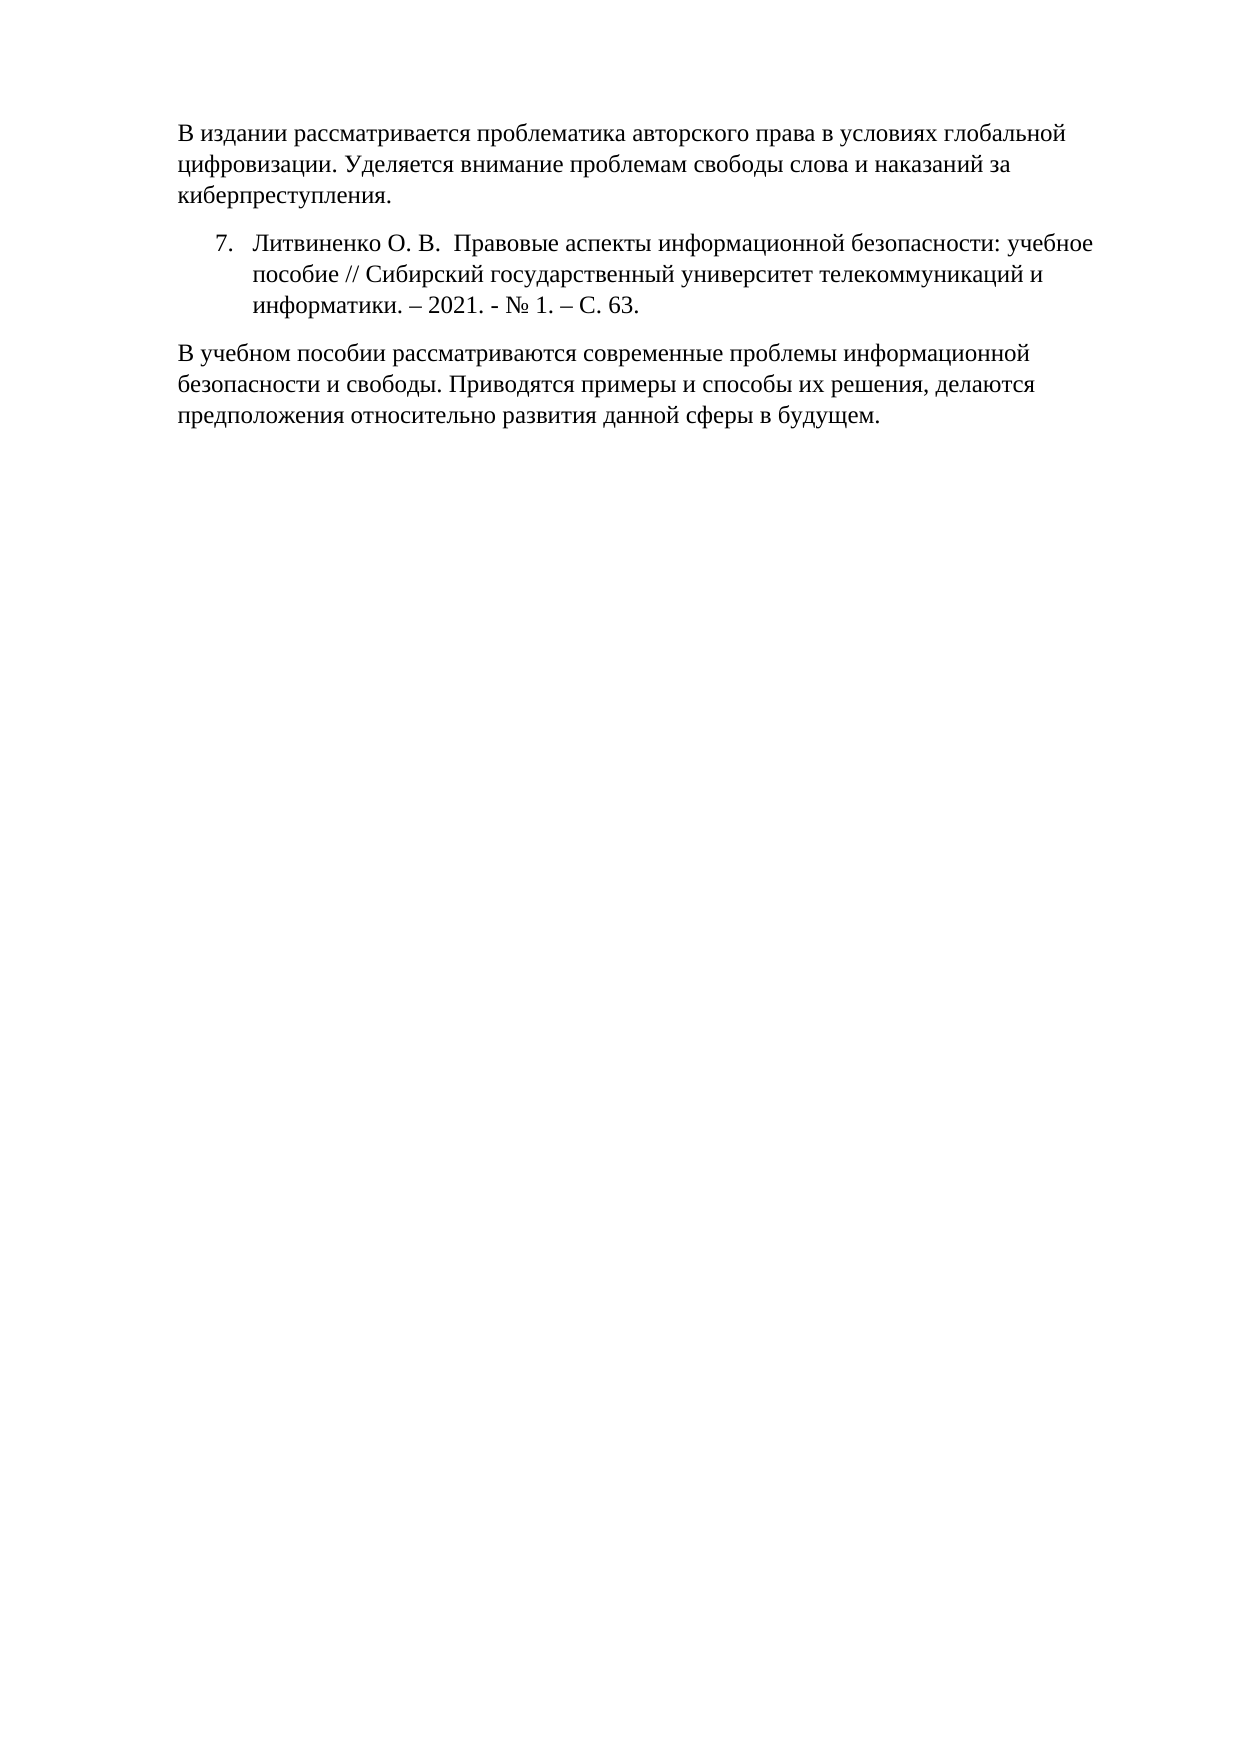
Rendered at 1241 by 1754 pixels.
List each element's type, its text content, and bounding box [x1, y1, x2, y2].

list Литвиненко О. В. Правовые аспекты информационной безопасности: учебное пособие // Сибирский государственный университет телекоммуникаций и информатики. – 2021. - № 1. – С. 63. [215, 228, 1152, 319]
text В учебном пособии рассматриваются современные проблемы информационной безопасности и свободы. Приводятся примеры и способы их решения, делаются предположения относительно развития данной сферы в будущем. [177, 338, 1152, 428]
text В издании рассматривается проблематика авторского права в условиях глобальной цифровизации. Уделяется внимание проблемам свободы слова и наказаний за киберпреступления. [177, 118, 1152, 209]
